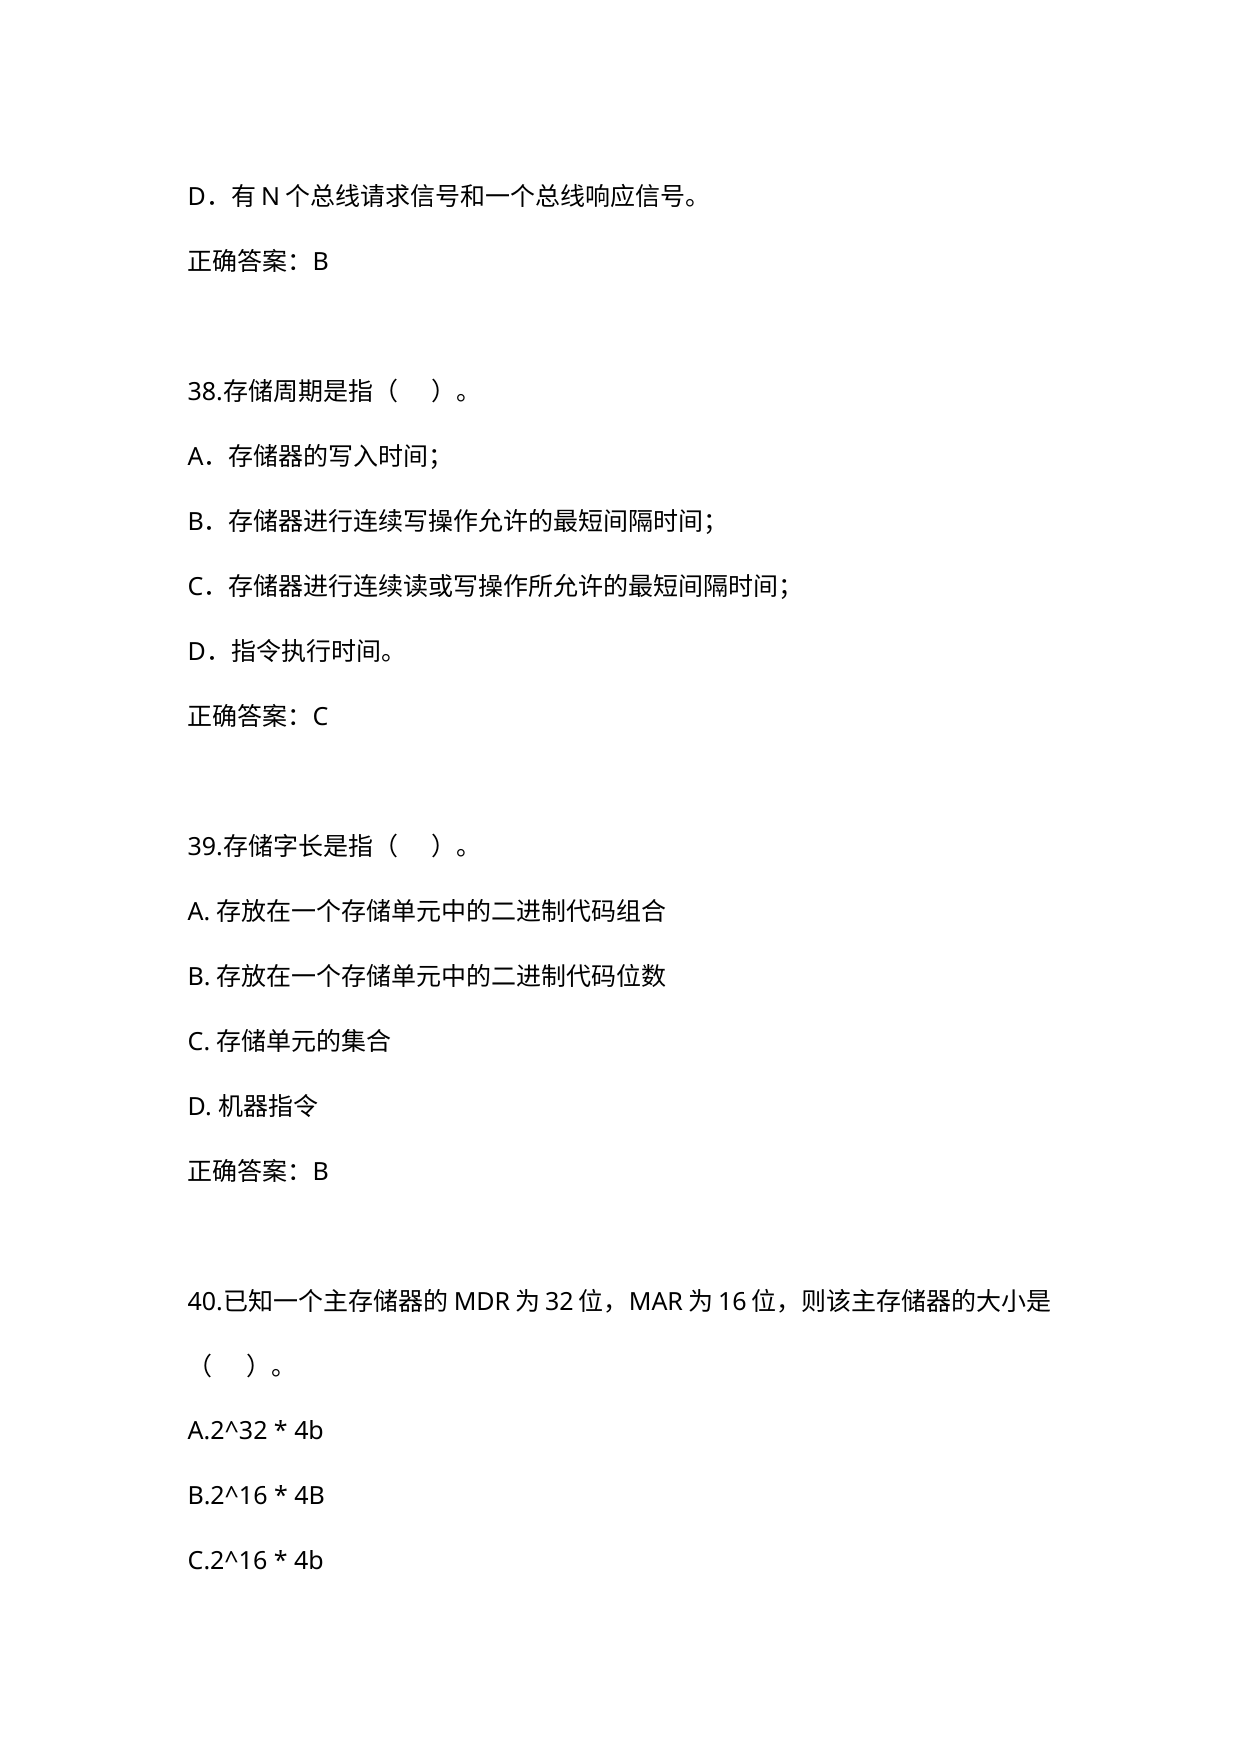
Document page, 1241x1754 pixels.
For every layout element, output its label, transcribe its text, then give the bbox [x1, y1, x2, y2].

list 正确答案：B [187, 227, 1053, 292]
text A.2^32 * 4b [187, 1397, 1053, 1462]
text 正确答案：C [187, 682, 1053, 747]
text B.2^16 * 4B [187, 1462, 1053, 1527]
text A. 存放在一个存储单元中的二进制代码组合 [187, 877, 1053, 942]
text 40.已知一个主存储器的MDR为32位，MAR为16位，则该主存储器的大小是（ ）。 [187, 1267, 1053, 1397]
text D. 机器指令 [187, 1072, 1053, 1137]
text C. 存储单元的集合 [187, 1007, 1053, 1072]
text D．指令执行时间。 [187, 617, 1053, 682]
text B．存储器进行连续写操作允许的最短间隔时间； [187, 487, 1053, 552]
text 正确答案：B [187, 1137, 1053, 1202]
text C.2^16 * 4b [187, 1527, 1053, 1592]
text 39.存储字长是指（ ）。 [187, 812, 1053, 877]
text D．有N个总线请求信号和一个总线响应信号。 [187, 162, 1053, 227]
text C．存储器进行连续读或写操作所允许的最短间隔时间； [187, 552, 1053, 617]
text A．存储器的写入时间； [187, 422, 1053, 487]
text B. 存放在一个存储单元中的二进制代码位数 [187, 942, 1053, 1007]
text 38.存储周期是指（ ）。 [187, 357, 1053, 422]
